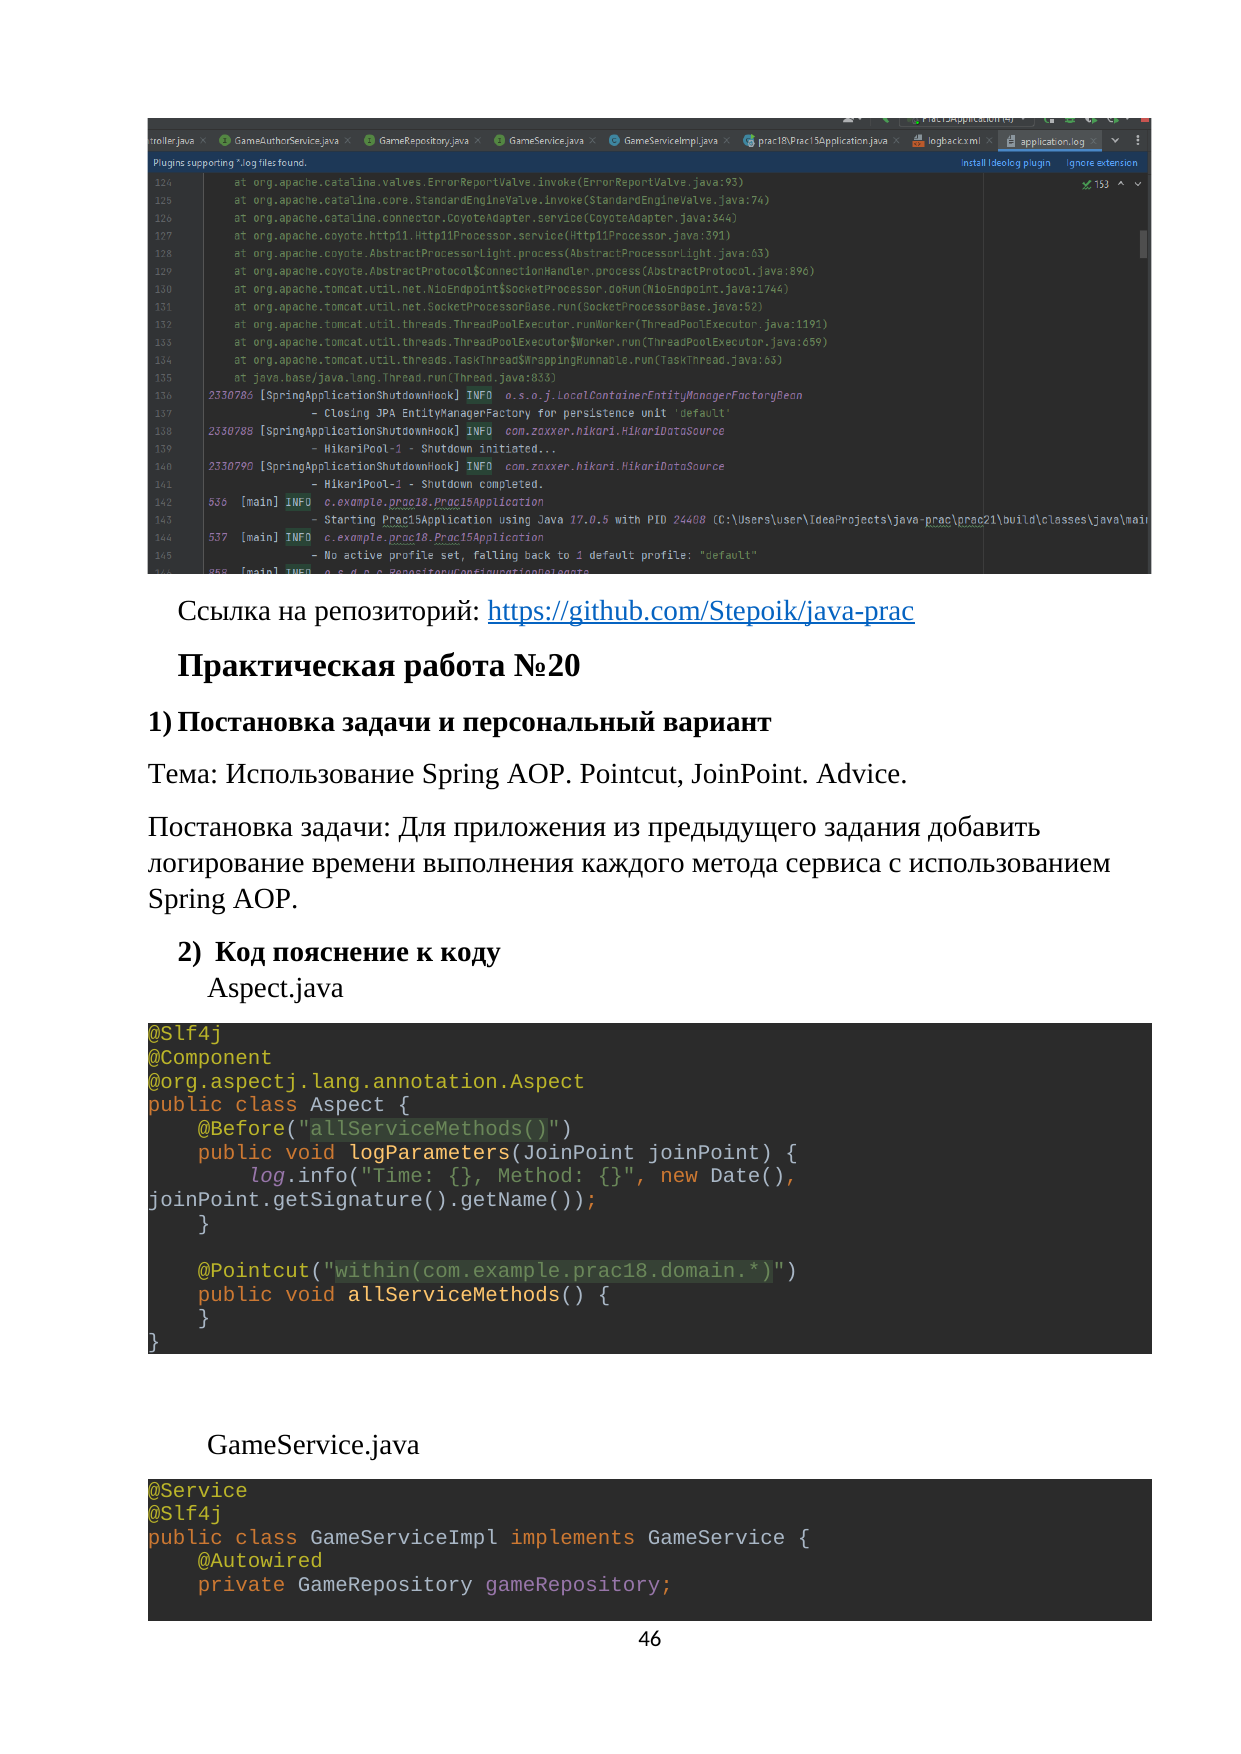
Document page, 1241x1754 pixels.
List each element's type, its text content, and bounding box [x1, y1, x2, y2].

text Постановка задачи: Для приложения из предыдущего задания добавить логирование времени выполнения каждого метода сервиса с использованием Spring AOP. [148, 809, 1152, 915]
list Код пояснение к коду [177, 934, 1152, 968]
list Постановка задачи и персональный вариант [148, 704, 1152, 737]
text Практическая работа №20 [177, 646, 1152, 684]
text Тема: Использование Spring AOP. Pointcut, JoinPoint. Advice. [148, 757, 1152, 790]
text @Slf4j @Component @org.aspectj.lang.annotation.Aspect public class Aspect { @Before("allServiceMethods()") public void logParameters(JoinPoint joinPoint) { log.info("Time: {}, Method: {}", new Date(), joinPoint.getSignature().getName()); } @Pointcut("within(com.example.prac18.domain.*)") public void allServiceMethods() { } } [148, 1023, 1152, 1354]
list Aspect.java [207, 971, 1152, 1004]
picture [147, 118, 1152, 574]
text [148, 1479, 1152, 1621]
text Ссылка на репозиторий: https://github.com/Stepoik/java-prac [177, 593, 1152, 626]
list GameService.java [207, 1427, 1152, 1460]
